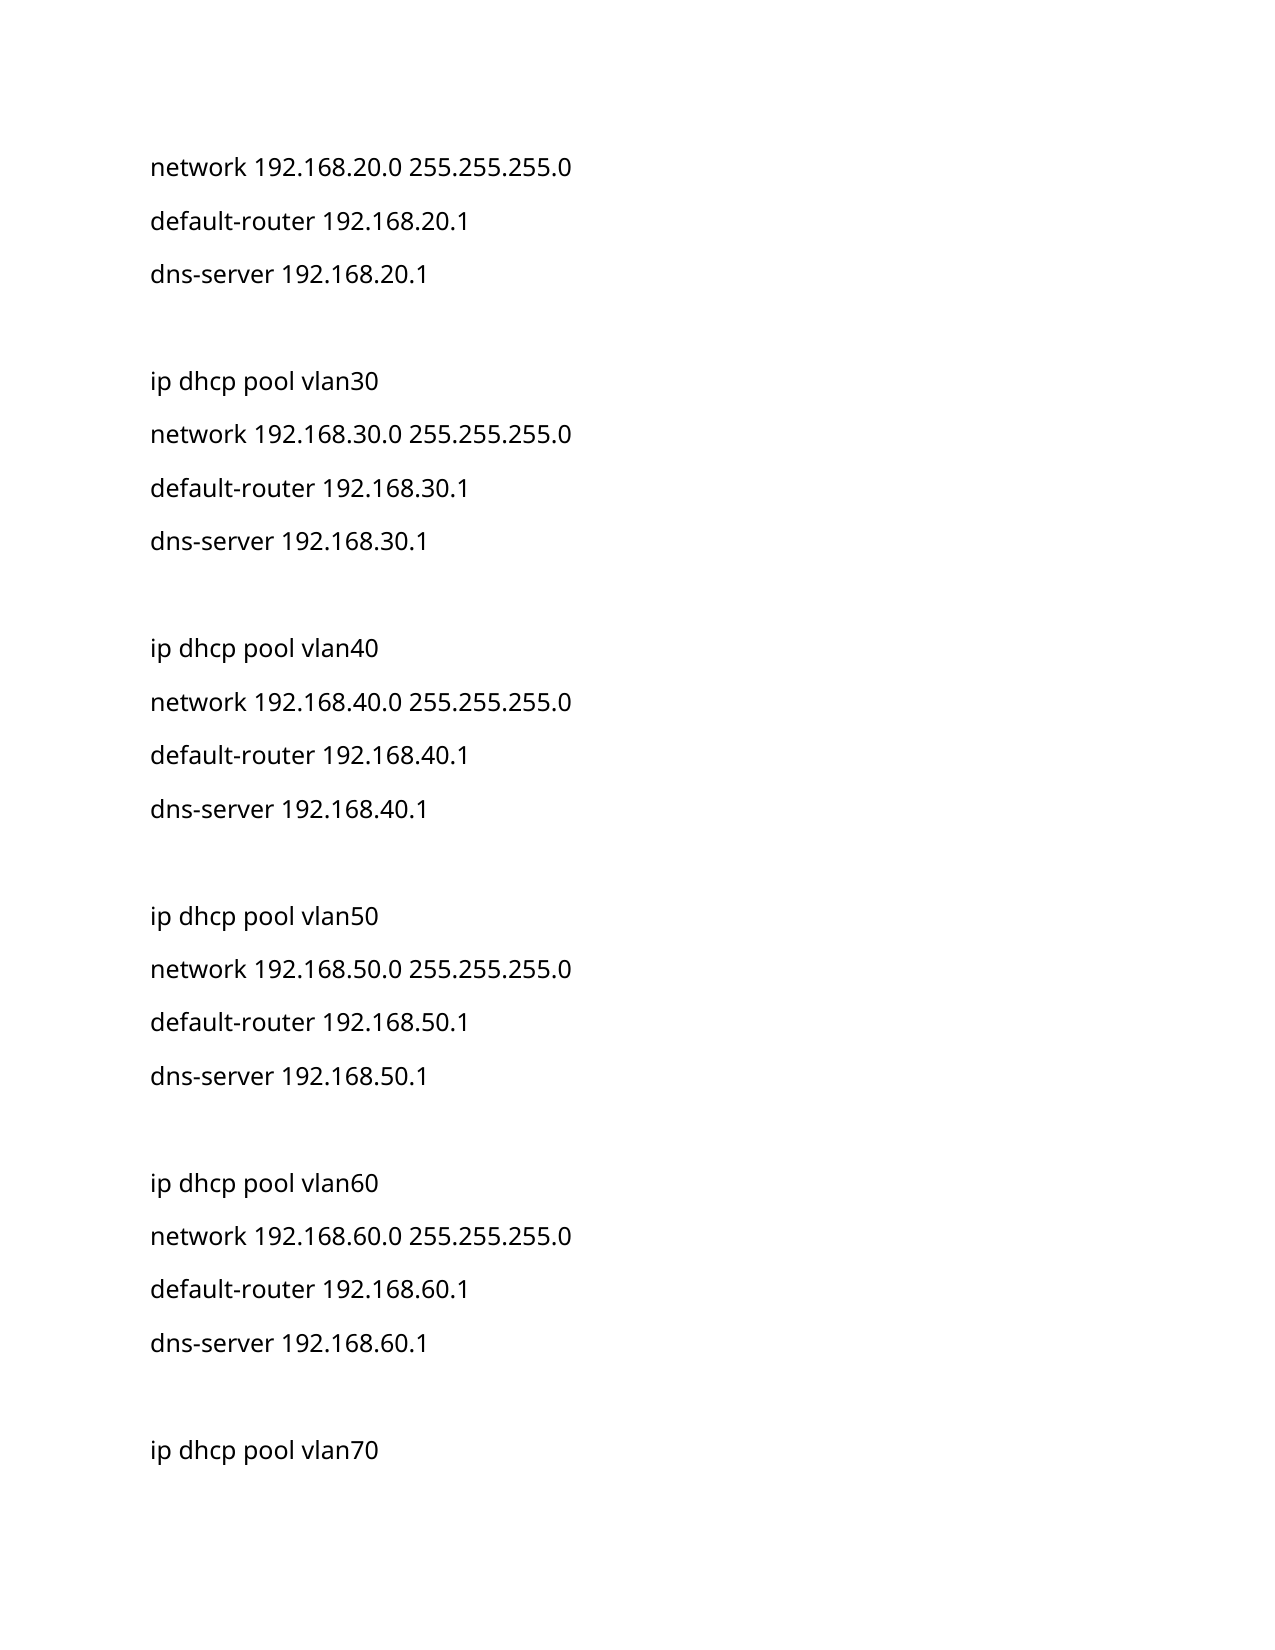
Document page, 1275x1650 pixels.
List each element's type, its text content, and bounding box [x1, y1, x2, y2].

text ip dhcp pool vlan50 [150, 898, 1125, 932]
text network 192.168.30.0 255.255.255.0 [150, 417, 1125, 451]
text network 192.168.40.0 255.255.255.0 [150, 684, 1125, 718]
text ip dhcp pool vlan70 [150, 1432, 1125, 1467]
text default-router 192.168.20.1 [150, 203, 1125, 237]
text default-router 192.168.30.1 [150, 471, 1125, 505]
text default-router 192.168.40.1 [150, 738, 1125, 772]
text default-router 192.168.60.1 [150, 1272, 1125, 1306]
text network 192.168.60.0 255.255.255.0 [150, 1219, 1125, 1253]
text dns-server 192.168.30.1 [150, 524, 1125, 558]
text network 192.168.50.0 255.255.255.0 [150, 952, 1125, 986]
text ip dhcp pool vlan60 [150, 1165, 1125, 1199]
text dns-server 192.168.40.1 [150, 791, 1125, 825]
text dns-server 192.168.60.1 [150, 1326, 1125, 1360]
text network 192.168.20.0 255.255.255.0 [150, 150, 1125, 184]
text ip dhcp pool vlan40 [150, 631, 1125, 665]
text ip dhcp pool vlan30 [150, 364, 1125, 398]
text dns-server 192.168.20.1 [150, 257, 1125, 291]
text default-router 192.168.50.1 [150, 1005, 1125, 1039]
text dns-server 192.168.50.1 [150, 1058, 1125, 1092]
